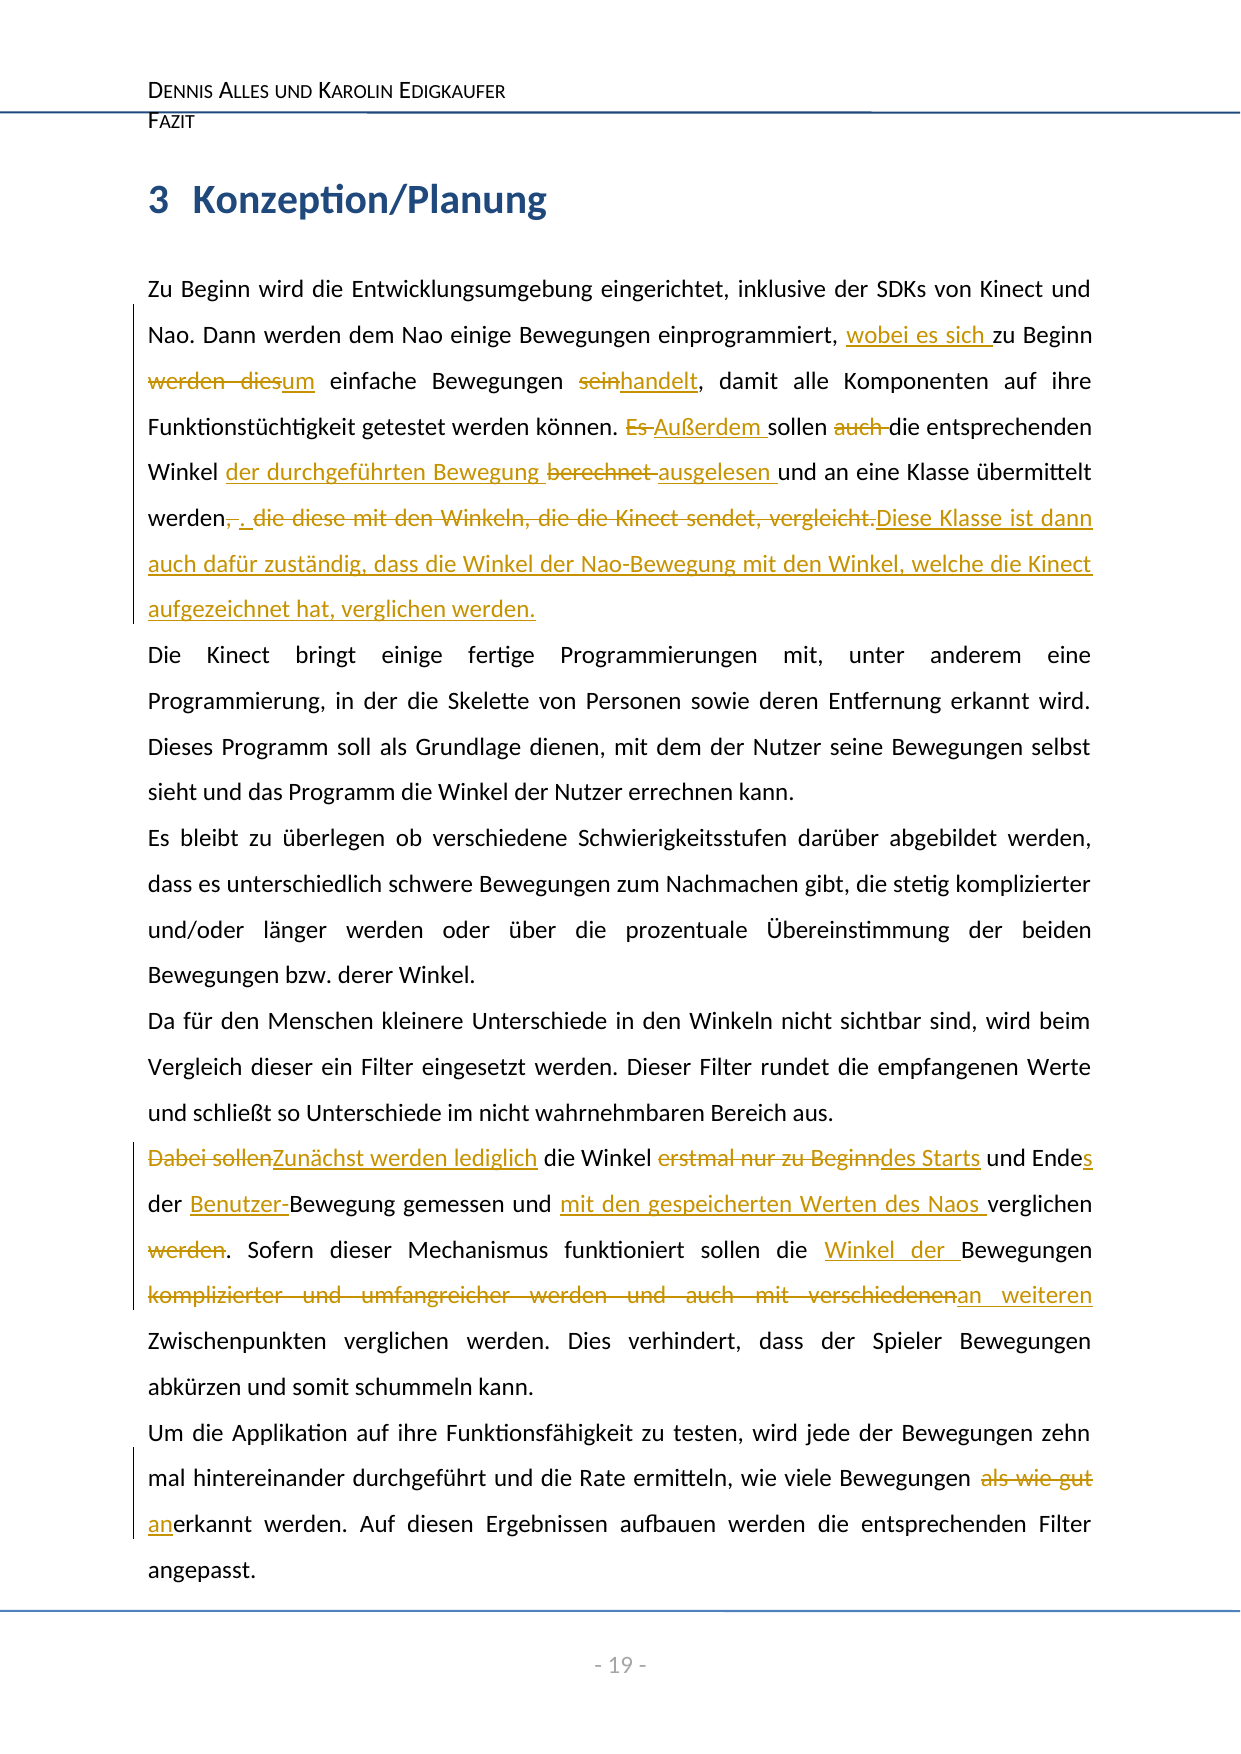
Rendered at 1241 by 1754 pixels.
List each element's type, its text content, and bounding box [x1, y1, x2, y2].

text die Winkel und Ende der Bewegung gemessen und verglichen. Sofern dieser Mechanismus funktioniert sollen die Bewegungen Zwischenpunkten verglichen werden. Dies verhindert, dass der Spieler Bewegungen abkürzen und somit schummeln kann. [148, 1142, 1092, 1402]
text Da für den Menschen kleinere Unterschiede in den Winkeln nicht sichtbar sind, wird beim Vergleich dieser ein Filter eingesetzt werden. Dieser Filter rundet die empfangenen Werte und schließt so Unterschiede im nicht wahrnehmbaren Bereich aus. [148, 1005, 1092, 1127]
text Um die Applikation auf ihre Funktionsfähigkeit zu testen, wird jede der Bewegungen zehn mal hintereinander durchgeführt und die Rate ermitteln, wie viele Bewegungen erkannt werden. Auf diesen Ergebnissen aufbauen werden die entsprechenden Filter angepasst. [148, 1417, 1092, 1584]
subtitle Konzeption/Planung [148, 173, 1092, 223]
text Es bleibt zu überlegen ob verschiedene Schwierigkeitsstufen darüber abgebildet werden, dass es unterschiedlich schwere Bewegungen zum Nachmachen gibt, die stetig komplizierter und/oder länger werden oder über die prozentuale Übereinstimmung der beiden Bewegungen bzw. derer Winkel. [148, 822, 1092, 990]
text Zu Beginn wird die Entwicklungsumgebung eingerichtet, inklusive der SDKs von Kinect und Nao. Dann werden dem Nao einige Bewegungen einprogrammiert, zu Beginn einfache Bewegungen , damit alle Komponenten auf ihre Funktionstüchtigkeit getestet werden können. sollen die entsprechenden Winkel und an eine Klasse übermittelt werden [148, 273, 1092, 574]
text Die Kinect bringt einige fertige Programmierungen mit, unter anderem eine Programmierung, in der die Skelette von Personen sowie deren Entfernung erkannt wird. Dieses Programm soll als Grundlage dienen, mit dem der Nutzer seine Bewegungen selbst sieht und das Programm die Winkel der Nutzer errechnen kann. [148, 639, 1092, 807]
text Zu Beginn wird die Entwicklungsumgebung eingerichtet, inklusive der SDKs von Kinect und Nao. Dann werden dem Nao einige Bewegungen einprogrammiert, zu Beginn einfache Bewegungen , damit alle Komponenten auf ihre Funktionstüchtigkeit getestet werden können. sollen die entsprechenden Winkel und an eine Klasse übermittelt werden [148, 576, 1092, 624]
